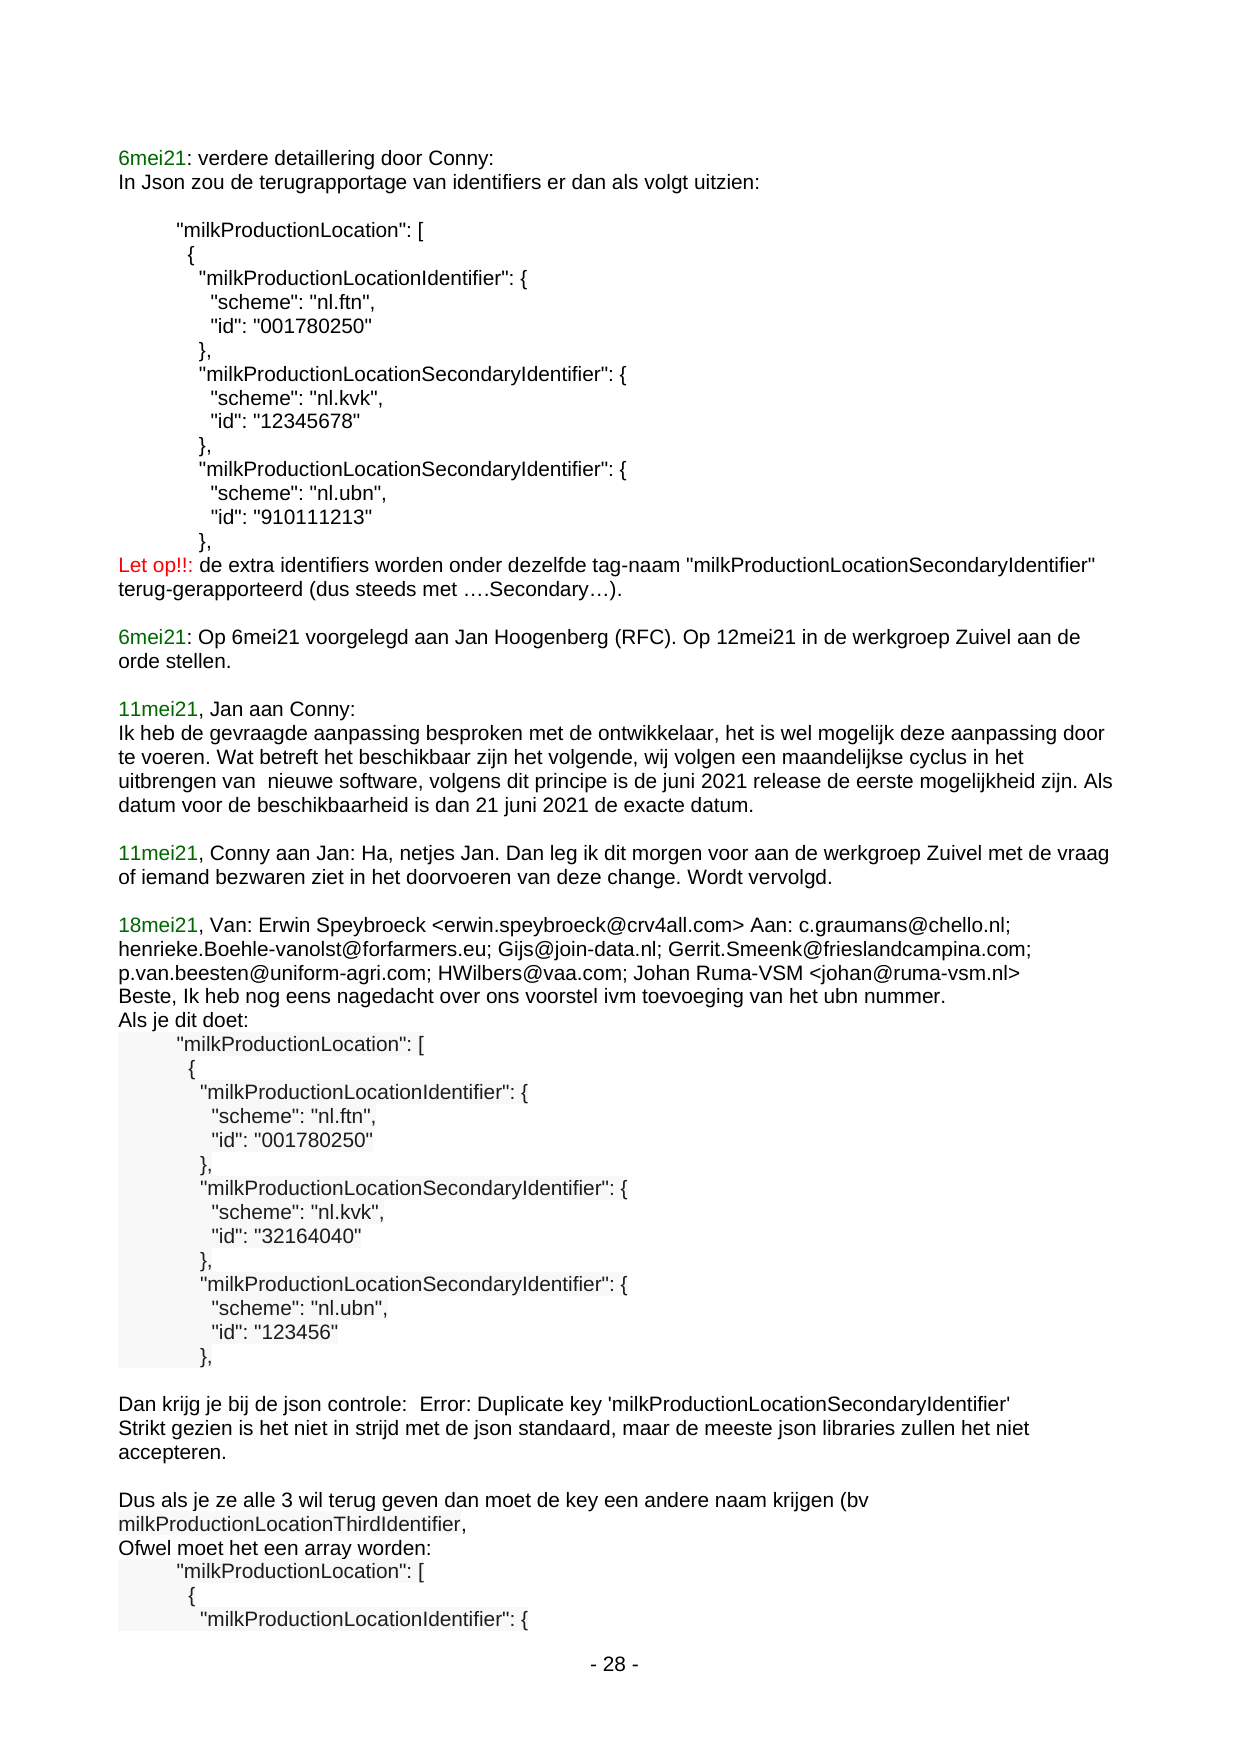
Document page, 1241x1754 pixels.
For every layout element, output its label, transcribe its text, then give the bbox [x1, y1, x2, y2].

text Ofwel moet het een array worden: [118, 1535, 1122, 1559]
text { [118, 242, 1122, 266]
text 18mei21, Van: Erwin Speybroeck <erwin.speybroeck@crv4all.com> Aan: c.graumans@chello.nl; henrieke.Boehle-vanolst@forfarmers.eu; Gijs@join-data.nl; Gerrit.Smeenk@frieslandcampina.com; p.van.beesten@uniform-agri.com; HWilbers@vaa.com; Johan Ruma-VSM <johan@ruma-vsm.nl> Beste, Ik heb nog eens nagedacht over ons voorstel ivm toevoeging van het ubn nummer. [118, 912, 1122, 1008]
text Let op!!: de extra identifiers worden onder dezelfde tag-naam "milkProductionLocationSecondaryIdentifier" terug-gerapporteerd (dus steeds met ….Secondary…). [118, 553, 1122, 601]
text Ik heb de gevraagde aanpassing besproken met de ontwikkelaar, het is wel mogelijk deze aanpassing door te voeren. Wat betreft het beschikbaar zijn het volgende, wij volgen een maandelijkse cyclus in het uitbrengen van nieuwe software, volgens dit principe is de juni 2021 release de eerste mogelijkheid zijn. Als datum voor de beschikbaarheid is dan 21 juni 2021 de exacte datum. [118, 721, 1122, 817]
text "scheme": "nl.ftn", [118, 289, 1122, 313]
text "milkProductionLocationIdentifier": { [118, 266, 1122, 289]
text 11mei21, Conny aan Jan: Ha, netjes Jan. Dan leg ik dit morgen voor aan de werkgroep Zuivel met de vraag of iemand bezwaren ziet in het doorvoeren van deze change. Wordt vervolgd. [118, 841, 1122, 888]
text "milkProductionLocationSecondaryIdentifier": { [118, 361, 1122, 385]
text }, [118, 337, 1122, 361]
text "id": "12345678" [118, 409, 1122, 433]
text }, [118, 529, 1122, 553]
text Als je dit doet: "milkProductionLocation": [ { "milkProductionLocationIdentifier": { "scheme": "nl.ftn", "id": "001780250" }, "milkProductionLocationSecondaryIdentifier": { "scheme": "nl.kvk", "id": "32164040" }, "milkProductionLocationSecondaryIdentifier": { "scheme": "nl.ubn", "id": "123456" }, [118, 1008, 1122, 1368]
text In Json zou de terugrapportage van identifiers er dan als volgt uitzien: [118, 170, 1122, 194]
text "id": "910111213" [118, 505, 1122, 529]
text }, [118, 433, 1122, 457]
text 6mei21: verdere detaillering door Conny: [118, 146, 1122, 170]
text "scheme": "nl.ubn", [118, 481, 1122, 505]
text 6mei21: Op 6mei21 voorgelegd aan Jan Hoogenberg (RFC). Op 12mei21 in de werkgroep Zuivel aan de orde stellen. [118, 625, 1122, 673]
text "milkProductionLocationSecondaryIdentifier": { [118, 457, 1122, 481]
text 11mei21, Jan aan Conny: [118, 697, 1122, 721]
text "id": "001780250" [118, 313, 1122, 337]
text Dus als je ze alle 3 wil terug geven dan moet de key een andere naam krijgen (bv milkProductionLocationThirdIdentifier, [118, 1487, 1122, 1535]
text "milkProductionLocation": [ [118, 218, 1122, 242]
text "scheme": "nl.kvk", [118, 385, 1122, 409]
text Dan krijg je bij de json controle: Error: Duplicate key 'milkProductionLocationSecondaryIdentifier' Strikt gezien is het niet in strijd met de json standaard, maar de meeste json libraries zullen het niet accepteren. [118, 1392, 1122, 1463]
